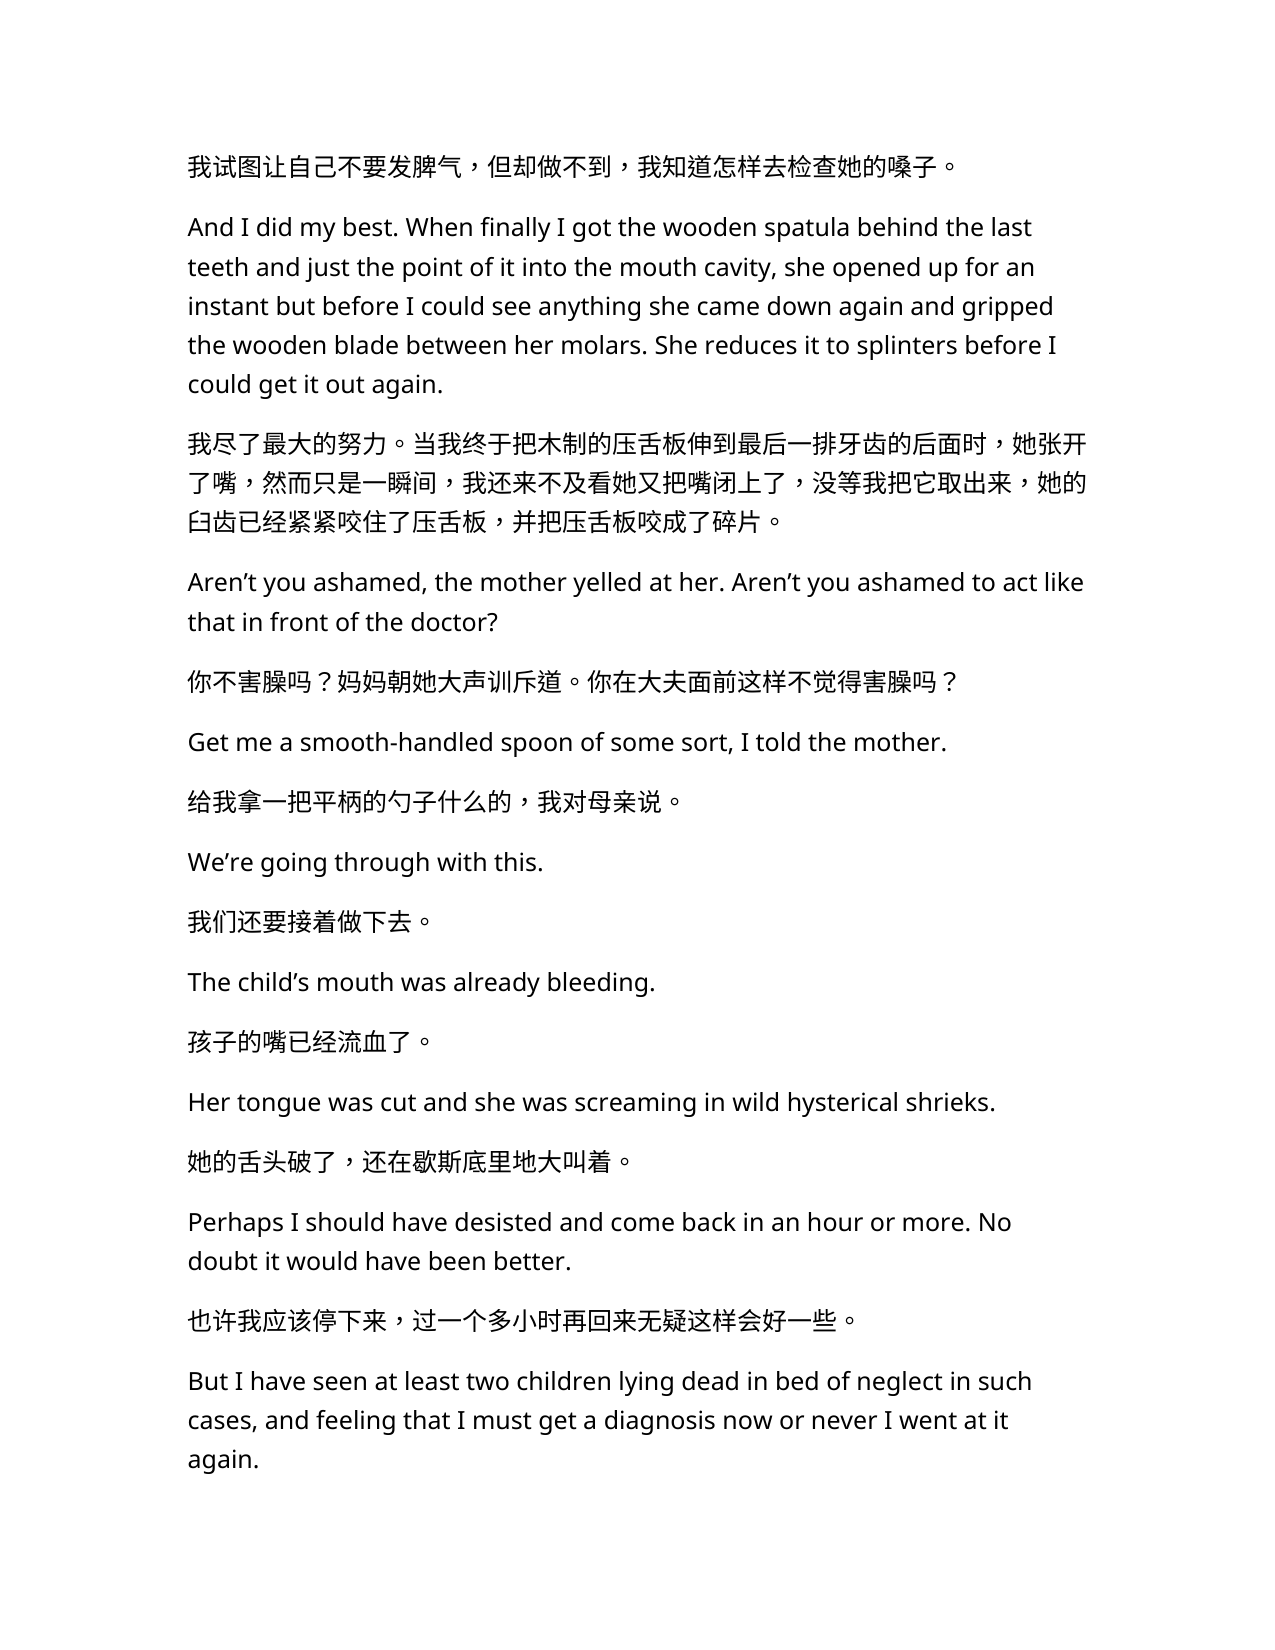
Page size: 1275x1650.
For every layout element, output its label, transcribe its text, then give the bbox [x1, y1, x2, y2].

text 我尽了最大的努力。当我终于把木制的压舌板伸到最后一排牙齿的后面时，她张开了嘴，然而只是一瞬间，我还来不及看她又把嘴闭上了，没等我把它取出来，她的臼齿已经紧紧咬住了压舌板，并把压舌板咬成了碎片。 [187, 427, 1087, 539]
text Get me a smooth-handled spoon of some sort, I told the mother. [187, 724, 1087, 758]
text Her tongue was cut and she was screaming in wild hysterical shrieks. [187, 1084, 1087, 1118]
text 孩子的嘴已经流血了。 [187, 1024, 1087, 1058]
text The child’s mouth was already bleeding. [187, 964, 1087, 998]
text Perhaps I should have desisted and come back in an hour or more. No doubt it would have been better. [187, 1204, 1087, 1277]
text 我们还要接着做下去。 [187, 904, 1087, 938]
text 她的舌头破了，还在歇斯底里地大叫着。 [187, 1144, 1087, 1178]
text Aren’t you ashamed, the mother yelled at her. Aren’t you ashamed to act like that in front of the doctor? [187, 565, 1087, 638]
text And I did my best. When finally I got the wooden spatula behind the last teeth and just the point of it into the mouth cavity, she opened up for an instant but before I could see anything she came down again and gripped the wooden blade between her molars. She reduces it to splinters before I could get it out again. [187, 210, 1087, 401]
text We’re going through with this. [187, 844, 1087, 878]
text 也许我应该停下来，过一个多小时再回来无疑这样会好一些。 [187, 1303, 1087, 1337]
text But I have seen at least two children lying dead in bed of neglect in such cases, and feeling that I must get a diagnosis now or never I went at it again. [187, 1363, 1087, 1476]
text 我试图让自己不要发脾气，但却做不到，我知道怎样去检查她的嗓子。 [187, 150, 1087, 184]
text 你不害臊吗？妈妈朝她大声训斥道。你在大夫面前这样不觉得害臊吗？ [187, 664, 1087, 698]
text 给我拿一把平柄的勺子什么的，我对母亲说。 [187, 784, 1087, 818]
